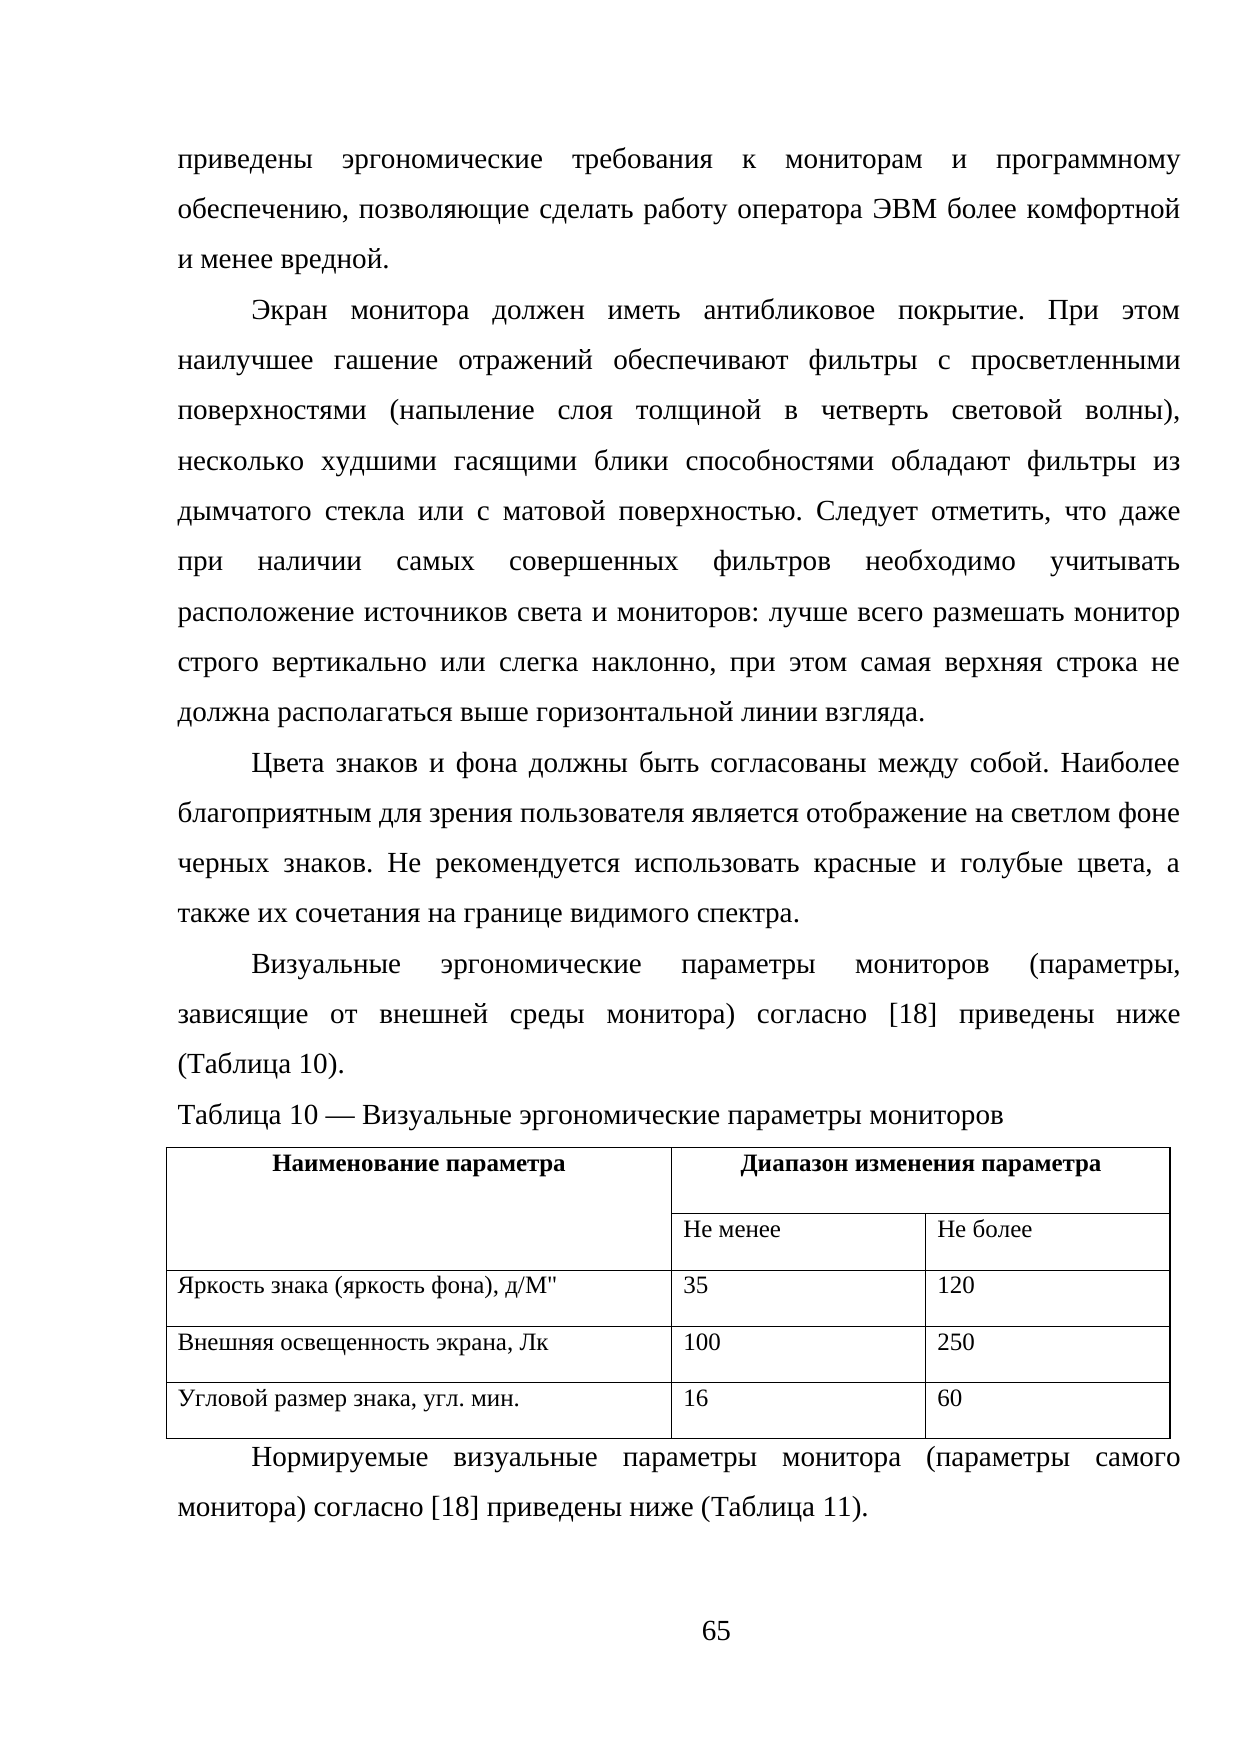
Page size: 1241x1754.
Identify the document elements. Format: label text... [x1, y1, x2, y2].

text Визуальные эргономические параметры мониторов (параметры, зависящие от внешней среды монитора) согласно [18] приведены ниже (Таблица 10). [177, 946, 1181, 1080]
table_cell Не менее [672, 1214, 925, 1269]
table_header Диапазон изменения параметра [672, 1148, 1169, 1213]
table_cell 120 [926, 1271, 1169, 1326]
table_cell Яркость знака (яркость фона), д/М" [167, 1271, 671, 1326]
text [177, 141, 1181, 275]
table_cell 250 [926, 1327, 1169, 1382]
table_cell 16 [672, 1383, 925, 1438]
text Цвета знаков и фона должны быть согласованы между собой. Наиболее благоприятным для зрения пользователя является отображение на светлом фоне черных знаков. Не рекомендуется использовать красные и голубые цвета, а также их сочетания на границе видимого спектра. [177, 745, 1181, 929]
text Экран монитора должен иметь антибликовое покрытие. При этом наилучшее гашение отражений обеспечивают фильтры с просветленными поверхностями (напыление слоя толщиной в четверть световой волны), несколько худшими гасящими блики способностями обладают фильтры из дымчатого стекла или с матовой поверхностью. Следует отметить, что даже при наличии самых совершенных фильтров необходимо учитывать расположение источников света и мониторов: лучше всего размешать монитор строго вертикально или слегка наклонно, при этом самая верхняя строка не должна располагаться выше горизонтальной линии взгляда. [177, 292, 1181, 728]
table_cell Угловой размер знака, угл. мин. [167, 1383, 671, 1438]
text Нормируемые визуальные параметры монитора (параметры самого монитора) согласно [18] приведены ниже (Таблица 11). [177, 1439, 1181, 1523]
table_cell 100 [672, 1327, 925, 1382]
table_cell 35 [672, 1271, 925, 1326]
text Таблица — Визуальные эргономические параметры мониторов [177, 1097, 1181, 1130]
table_cell Не более [926, 1214, 1169, 1269]
table_header Наименование параметра [167, 1148, 671, 1269]
table_cell Внешняя освещенность экрана, Лк [167, 1327, 671, 1382]
table_cell 60 [926, 1383, 1169, 1438]
